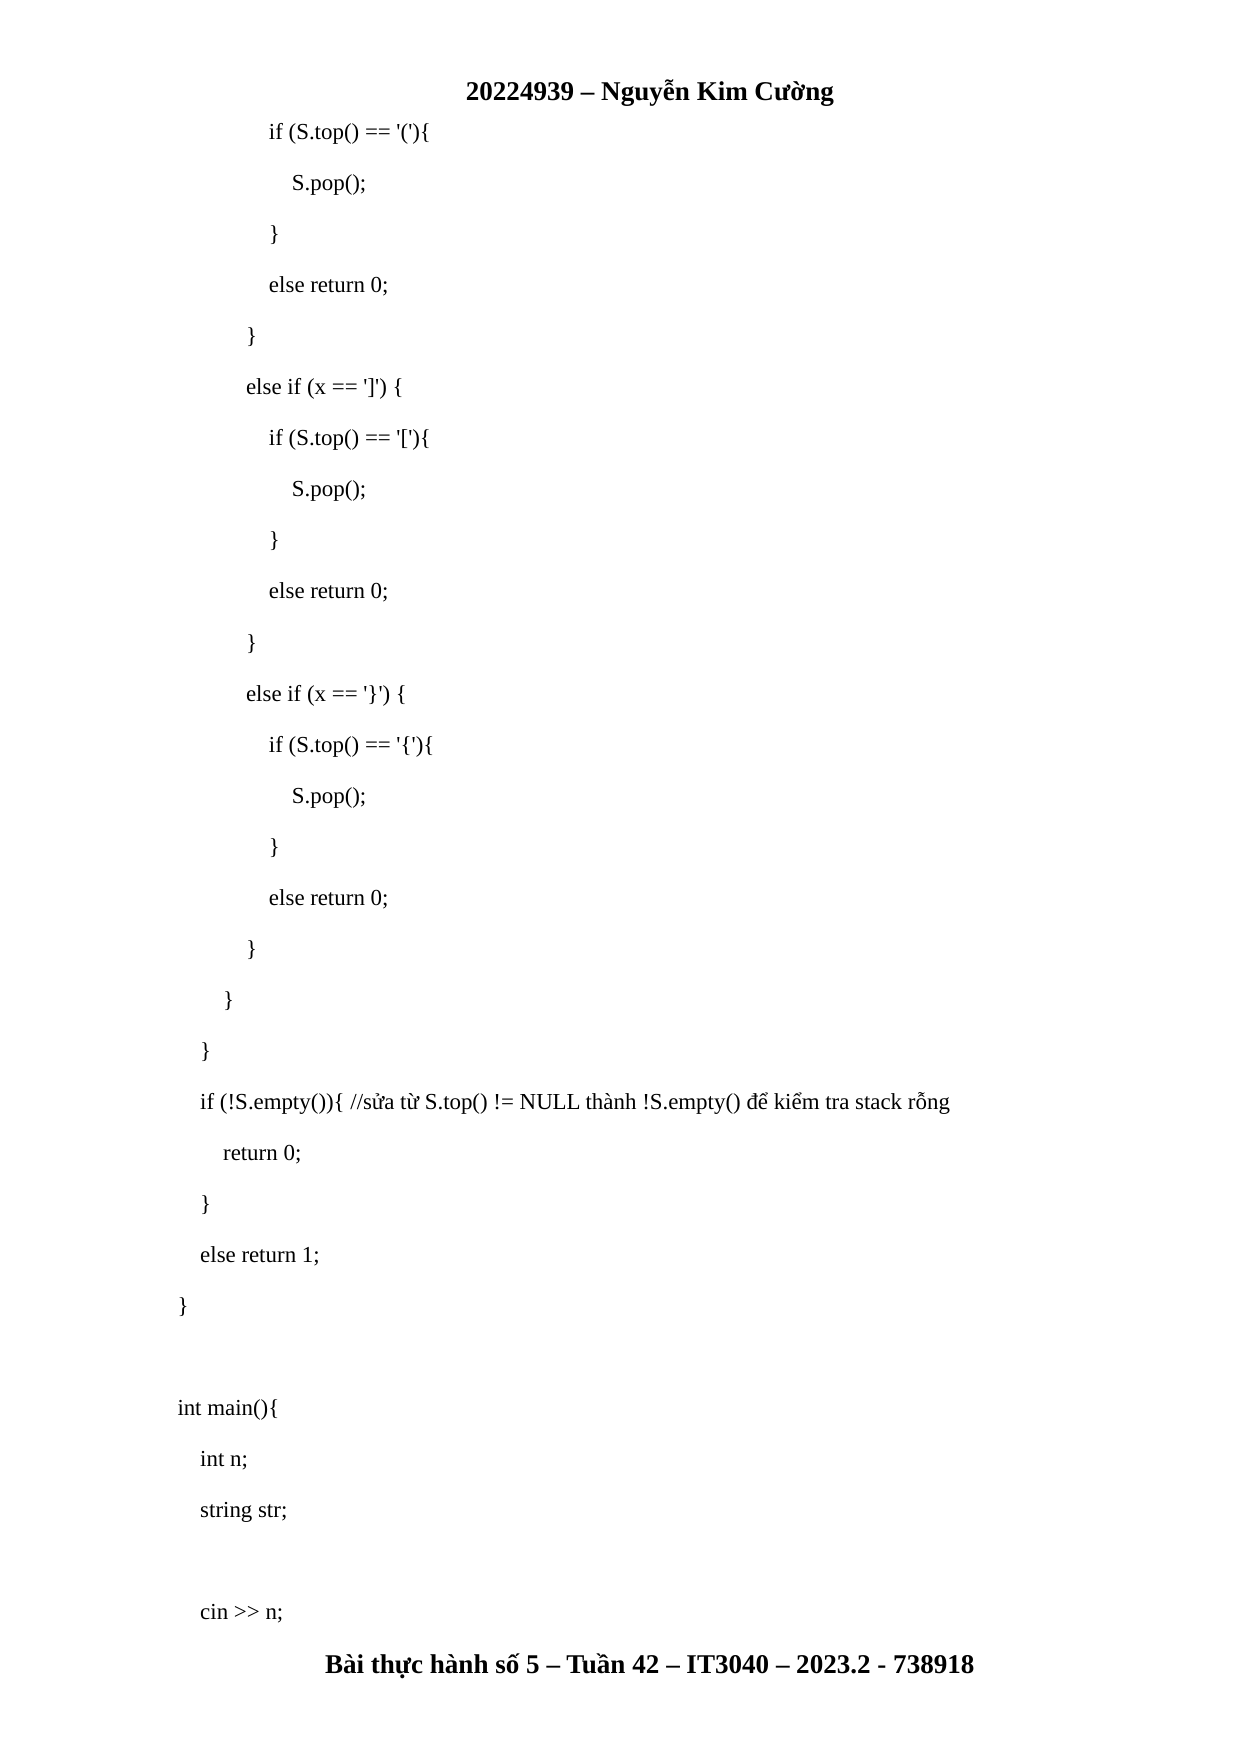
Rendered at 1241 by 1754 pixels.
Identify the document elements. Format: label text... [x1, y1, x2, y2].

text } [177, 1292, 1122, 1318]
text S.pop(); [177, 169, 1122, 196]
text else return 0; [177, 884, 1122, 910]
text return 0; [177, 1139, 1122, 1165]
text cin >> n; [177, 1598, 1122, 1625]
text S.pop(); [177, 782, 1122, 808]
text } [177, 628, 1122, 655]
text } [177, 935, 1122, 961]
text } [177, 833, 1122, 859]
text if (S.top() == '{'){ [177, 731, 1122, 757]
text if (S.top() == '('){ [177, 118, 1122, 144]
text } [177, 1190, 1122, 1216]
text } [177, 986, 1122, 1012]
text string str; [177, 1496, 1122, 1523]
text } [177, 526, 1122, 553]
text int n; [177, 1445, 1122, 1472]
text int main(){ [177, 1394, 1122, 1421]
text S.pop(); [177, 475, 1122, 502]
text else return 1; [177, 1241, 1122, 1267]
text else if (x == ']') { [177, 373, 1122, 400]
text else if (x == '}') { [177, 679, 1122, 706]
text } [177, 220, 1122, 247]
text else return 0; [177, 577, 1122, 604]
text } [177, 322, 1122, 349]
text if (S.top() == '['){ [177, 424, 1122, 451]
text if (!S.empty()){ //sửa từ S.top() != NULL thành !S.empty() để kiểm tra stack rỗng [177, 1088, 1122, 1114]
text else return 0; [177, 271, 1122, 298]
text } [177, 1037, 1122, 1063]
